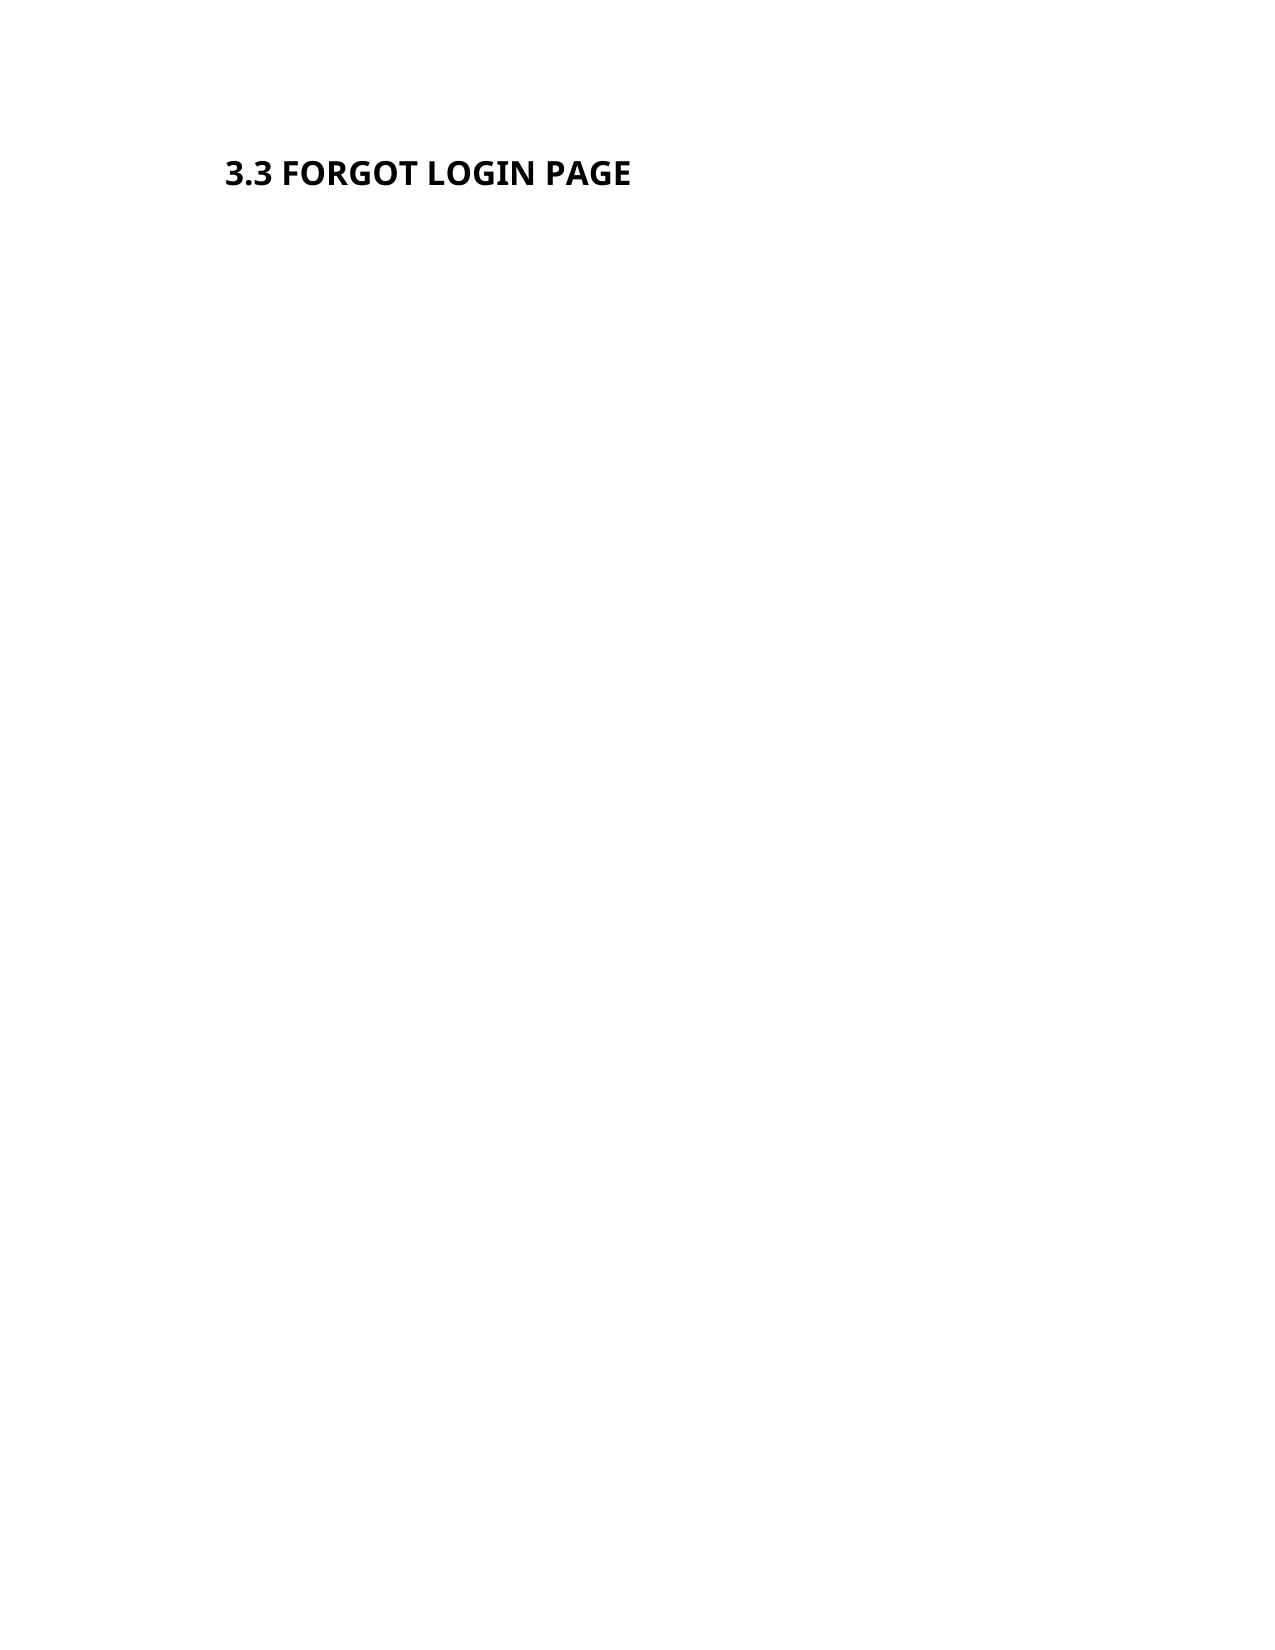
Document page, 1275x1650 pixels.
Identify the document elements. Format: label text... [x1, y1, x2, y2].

list 3.3 FORGOT LOGIN PAGE [225, 150, 1125, 195]
